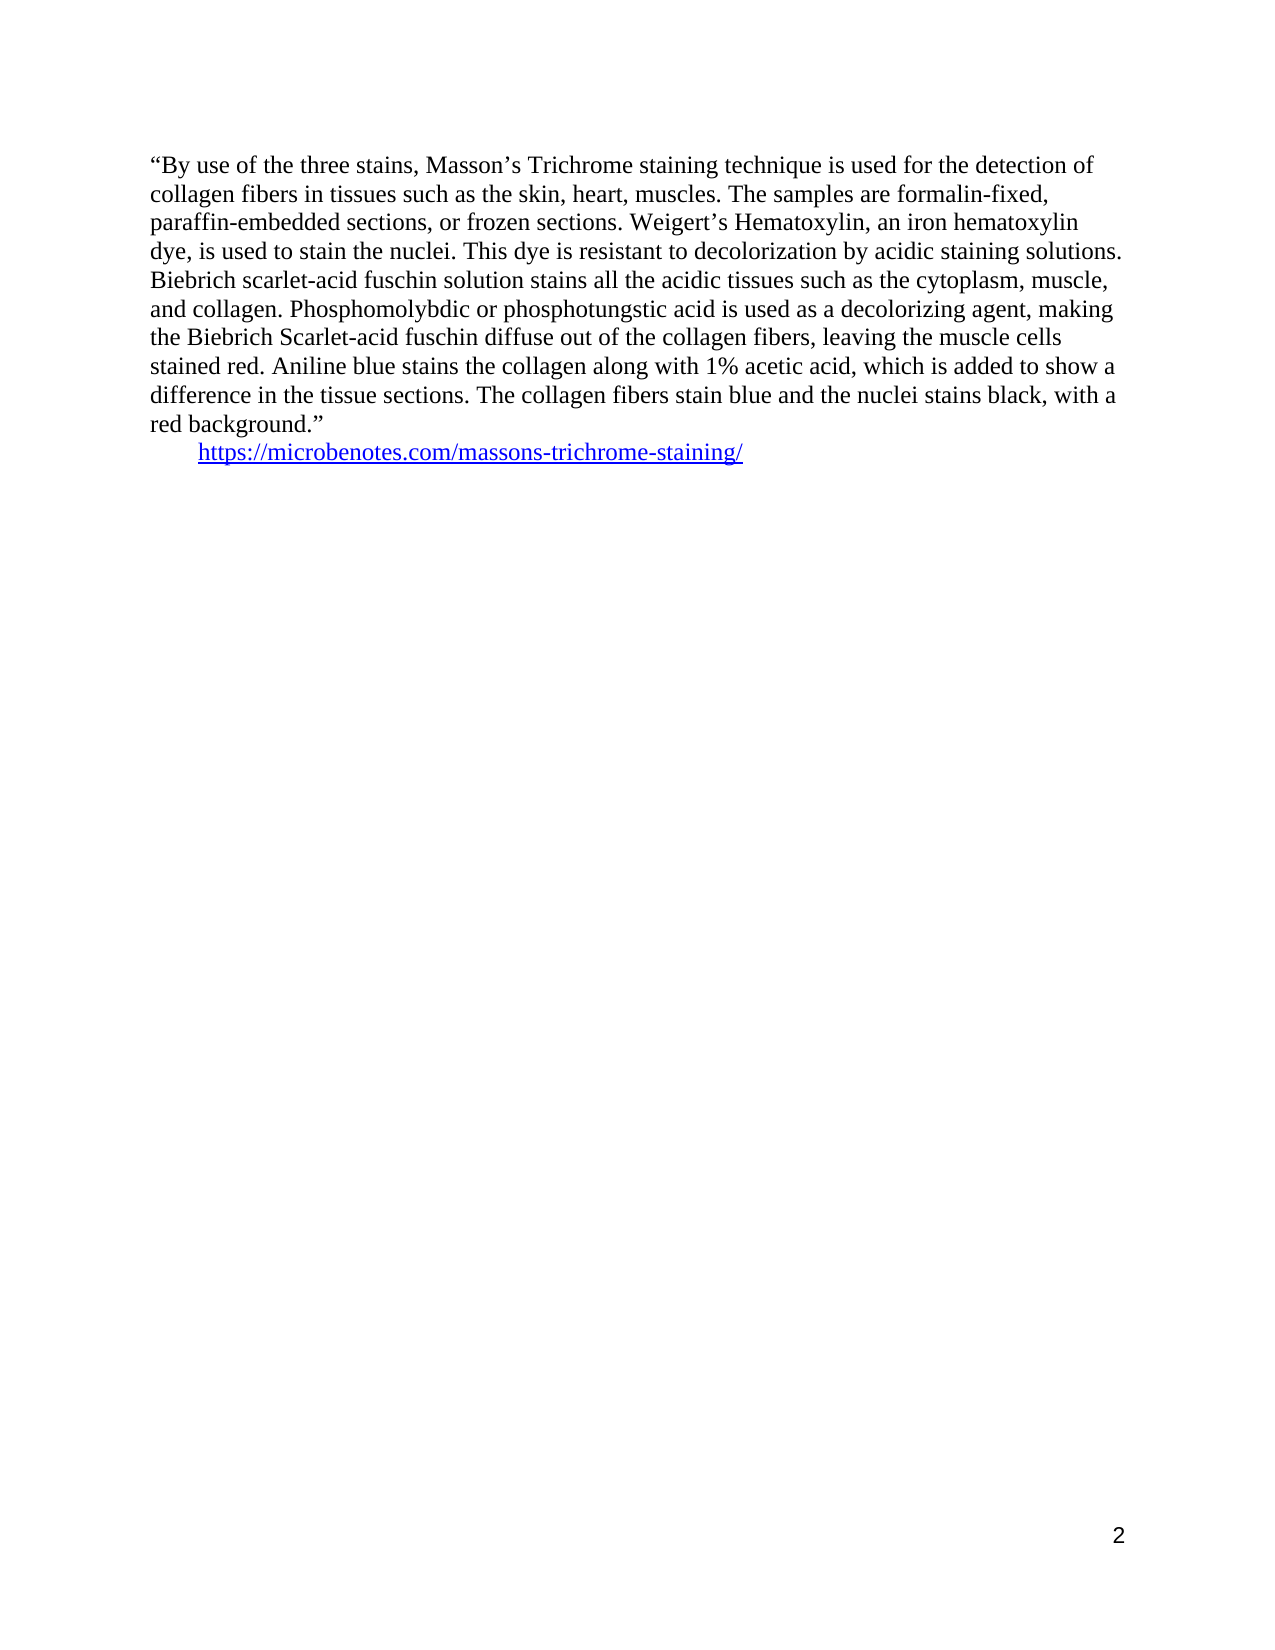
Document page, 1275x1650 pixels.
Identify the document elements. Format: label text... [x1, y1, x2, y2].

text https://microbenotes.com/massons-trichrome-staining/ [150, 437, 1125, 466]
text “By use of the three stains, Masson’s Trichrome staining technique is used for the detection of collagen fibers in tissues such as the skin, heart, muscles. The samples are formalin-fixed, paraffin-embedded sections, or frozen sections. Weigert’s Hematoxylin, an iron hematoxylin dye, is used to stain the nuclei. This dye is resistant to decolorization by acidic staining solutions. Biebrich scarlet-acid fuschin solution stains all the acidic tissues such as the cytoplasm, muscle, and collagen. Phosphomolybdic or phosphotungstic acid is used as a decolorizing agent, making the Biebrich Scarlet-acid fuschin diffuse out of the collagen fibers, leaving the muscle cells stained red. Aniline blue stains the collagen along with 1% acetic acid, which is added to show a difference in the tissue sections. The collagen fibers stain blue and the nuclei stains black, with a red background.” [150, 150, 1125, 437]
